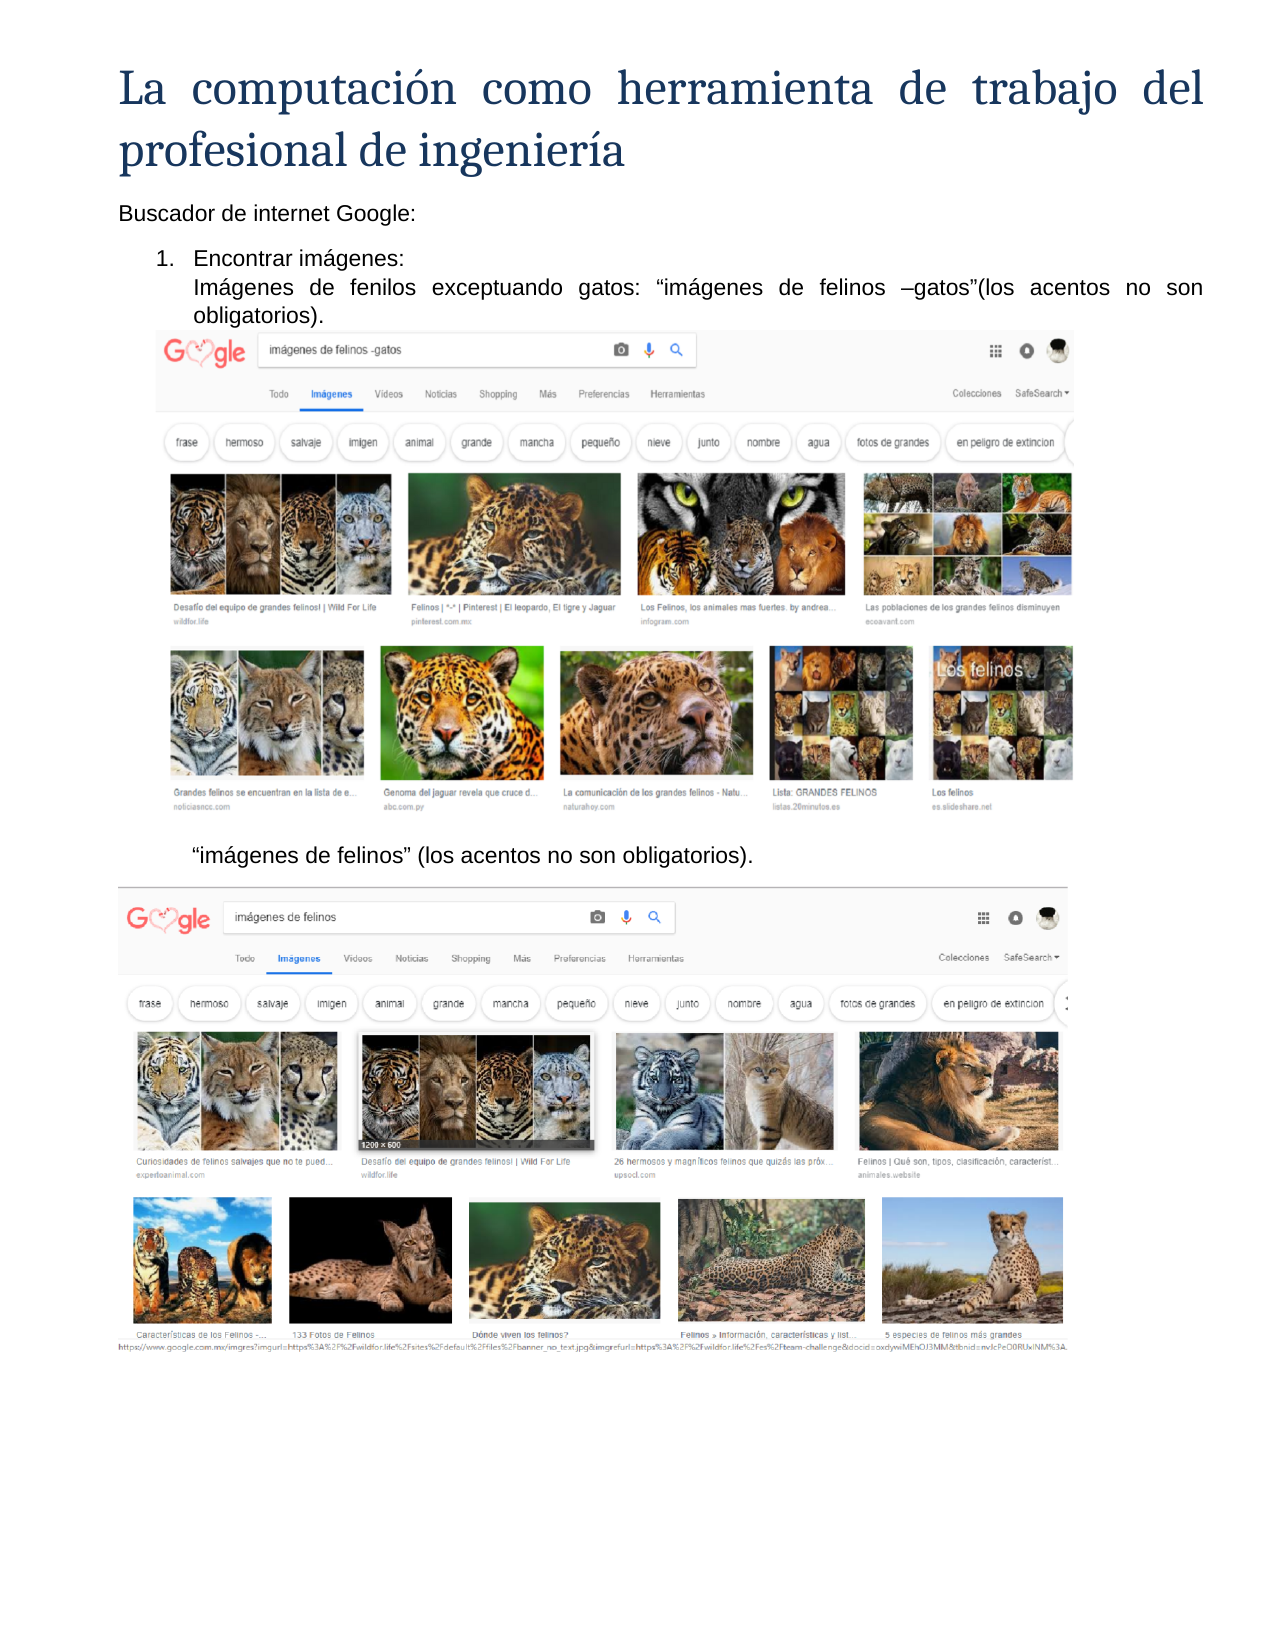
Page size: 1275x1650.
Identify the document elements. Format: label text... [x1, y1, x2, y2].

text Imágenes de fenilos exceptuando gatos: “imágenes de felinos –gatos”(los acentos no son obligatorios). [193, 273, 1205, 328]
text Buscador de internet Google: [118, 200, 1205, 226]
list Encontrar imágenes: [156, 245, 1205, 271]
picture [118, 886, 1074, 1356]
text La computación como herramienta de trabajo del profesional de ingeniería [118, 59, 1205, 179]
picture [155, 330, 1074, 823]
text “imágenes de felinos” (los acentos no son obligatorios). [156, 842, 1205, 868]
